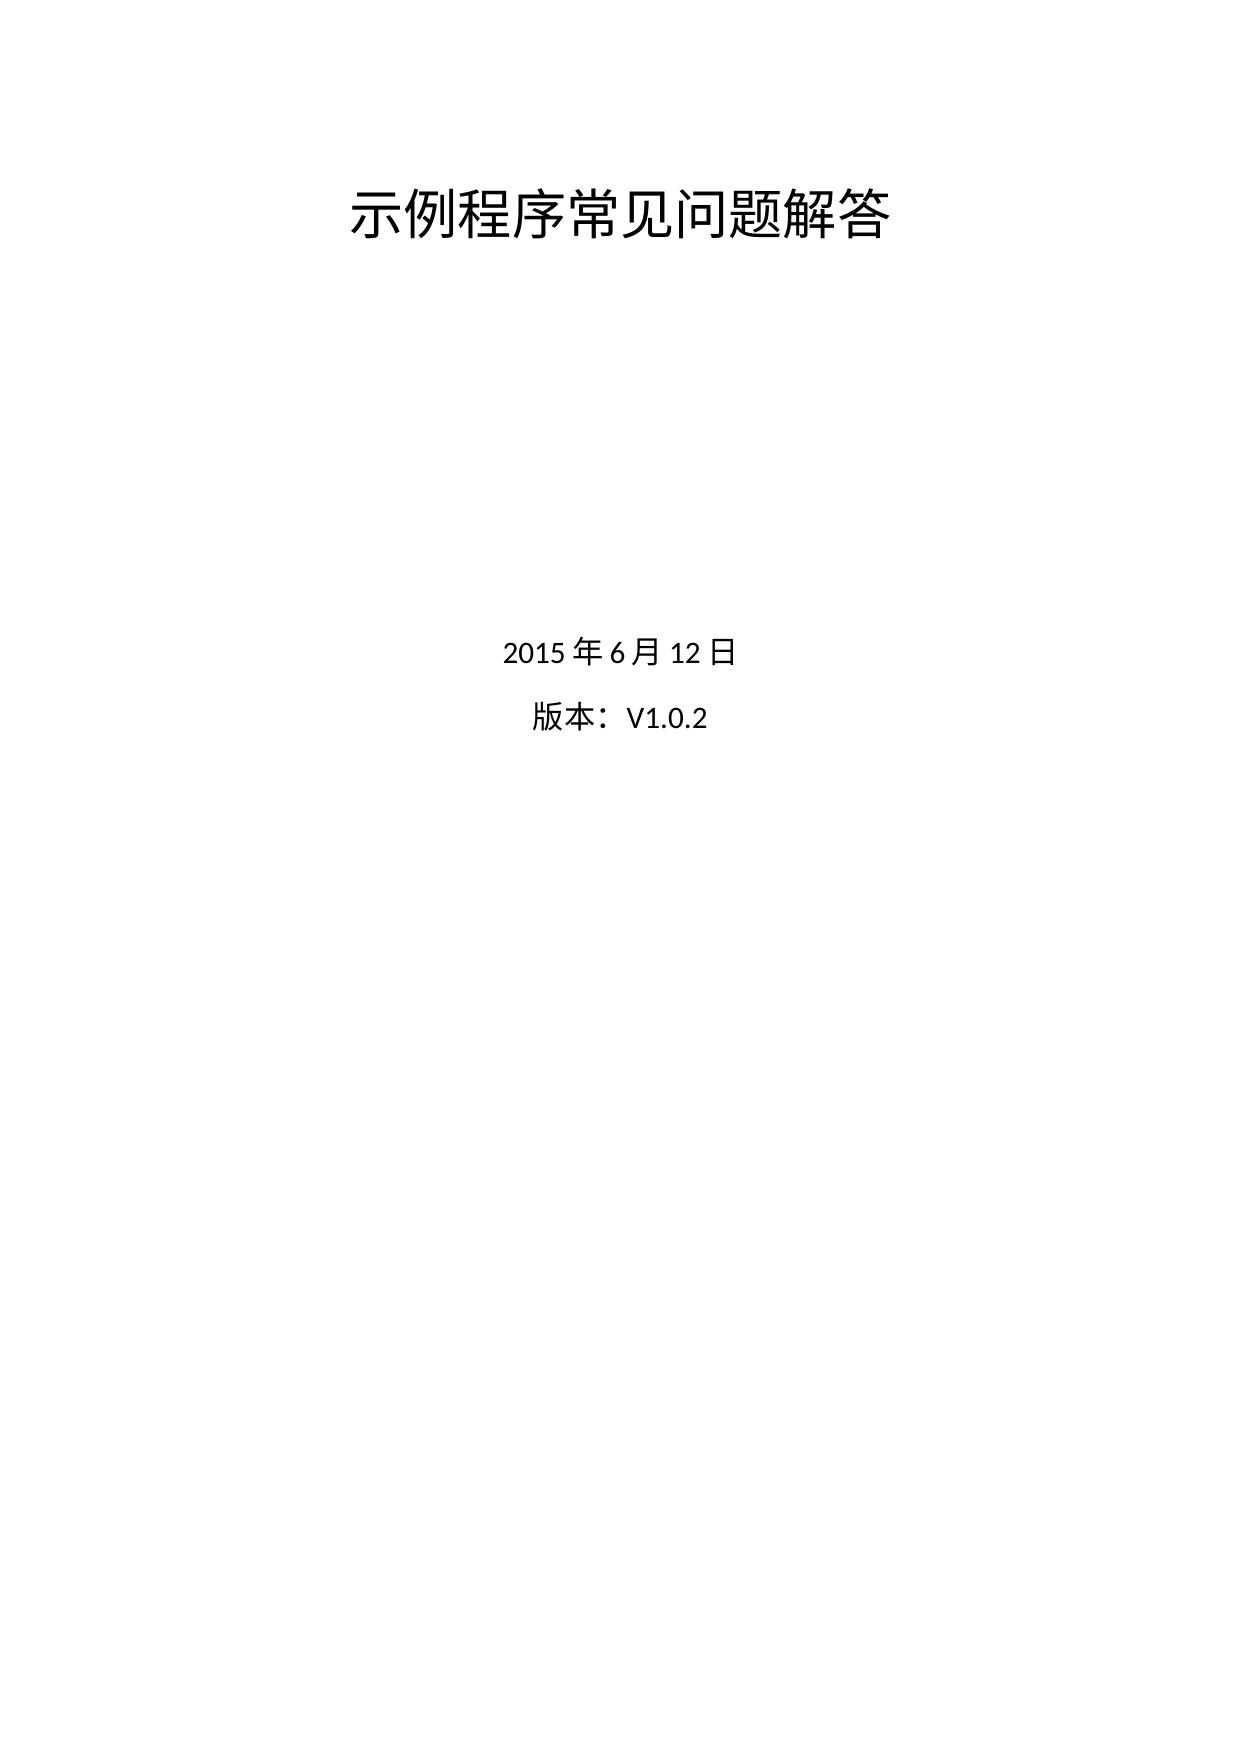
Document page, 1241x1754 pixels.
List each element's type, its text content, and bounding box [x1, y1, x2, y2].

text 2015年6月12日 [187, 617, 1053, 682]
text 版本：V1.0.2 [187, 682, 1053, 747]
text 示例程序常见问题解答 [187, 162, 1053, 259]
